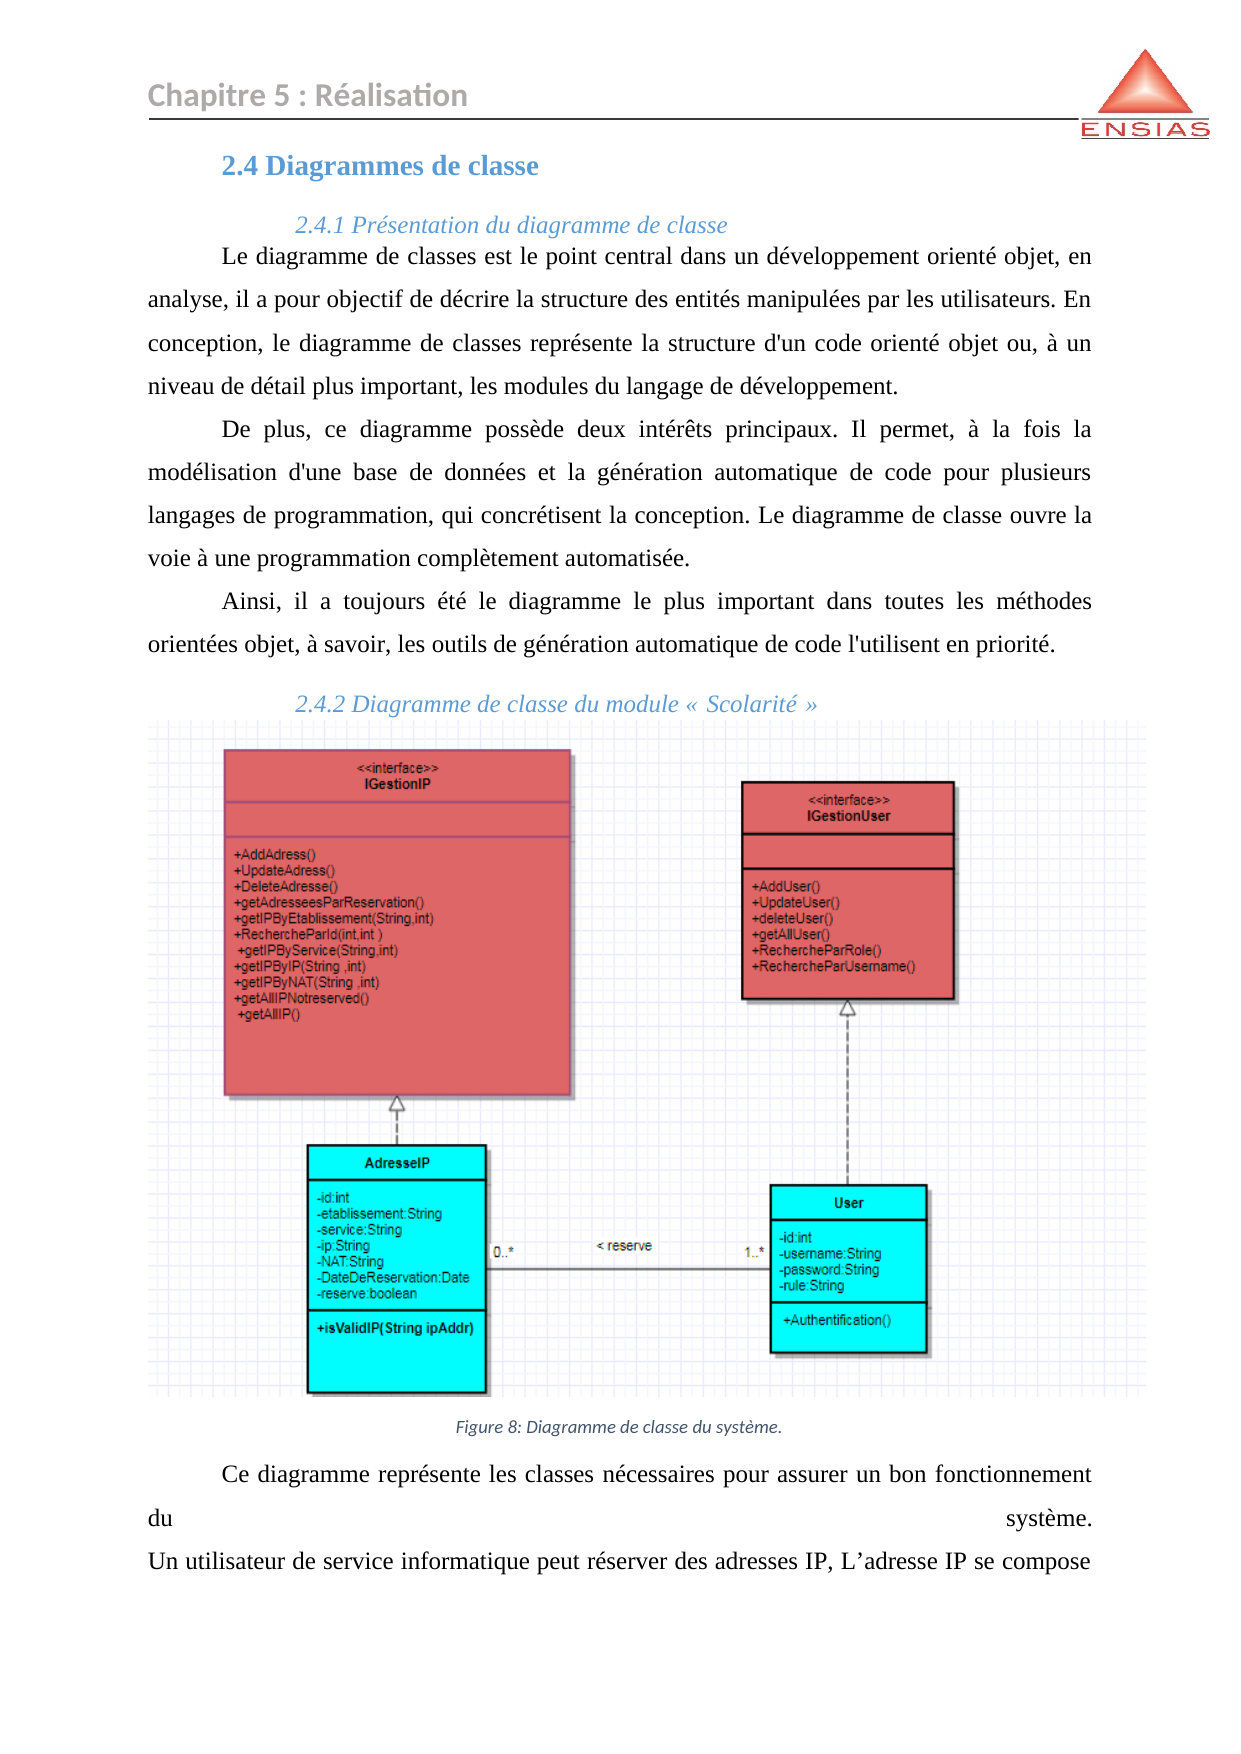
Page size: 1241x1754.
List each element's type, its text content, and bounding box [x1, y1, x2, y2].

picture [1078, 49, 1211, 141]
text Le diagramme de classes est le point central dans un développement orienté objet, en analyse, il a pour objectif de décrire la structure des entités manipulées par les utilisateurs. En conception, le diagramme de classes représente la structure d'un code orienté objet ou, à un niveau de détail plus important, les modules du langage de développement. [148, 241, 1093, 399]
picture [147, 720, 1146, 1397]
subtitle 2.4.1 Présentation du diagramme de classe [221, 210, 1093, 239]
subtitle 2.4 Diagrammes de classe [148, 148, 1093, 181]
subtitle 2.4.2 Diagramme de classe du module « Scolarité » [221, 689, 1093, 718]
text Ainsi, il a toujours été le diagramme le plus important dans toutes les méthodes orientées objet, à savoir, les outils de génération automatique de code l'utilisent en priorité. [148, 586, 1093, 658]
text De plus, ce diagramme possède deux intérêts principaux. Il permet, à la fois la modélisation d'une base de données et la génération automatique de code pour plusieurs langages de programmation, qui concrétisent la conception. Le diagramme de classe ouvre la voie à une programmation complètement automatisée. [148, 414, 1093, 572]
text Figure 8: Diagramme de classe du système. [148, 1416, 1093, 1439]
